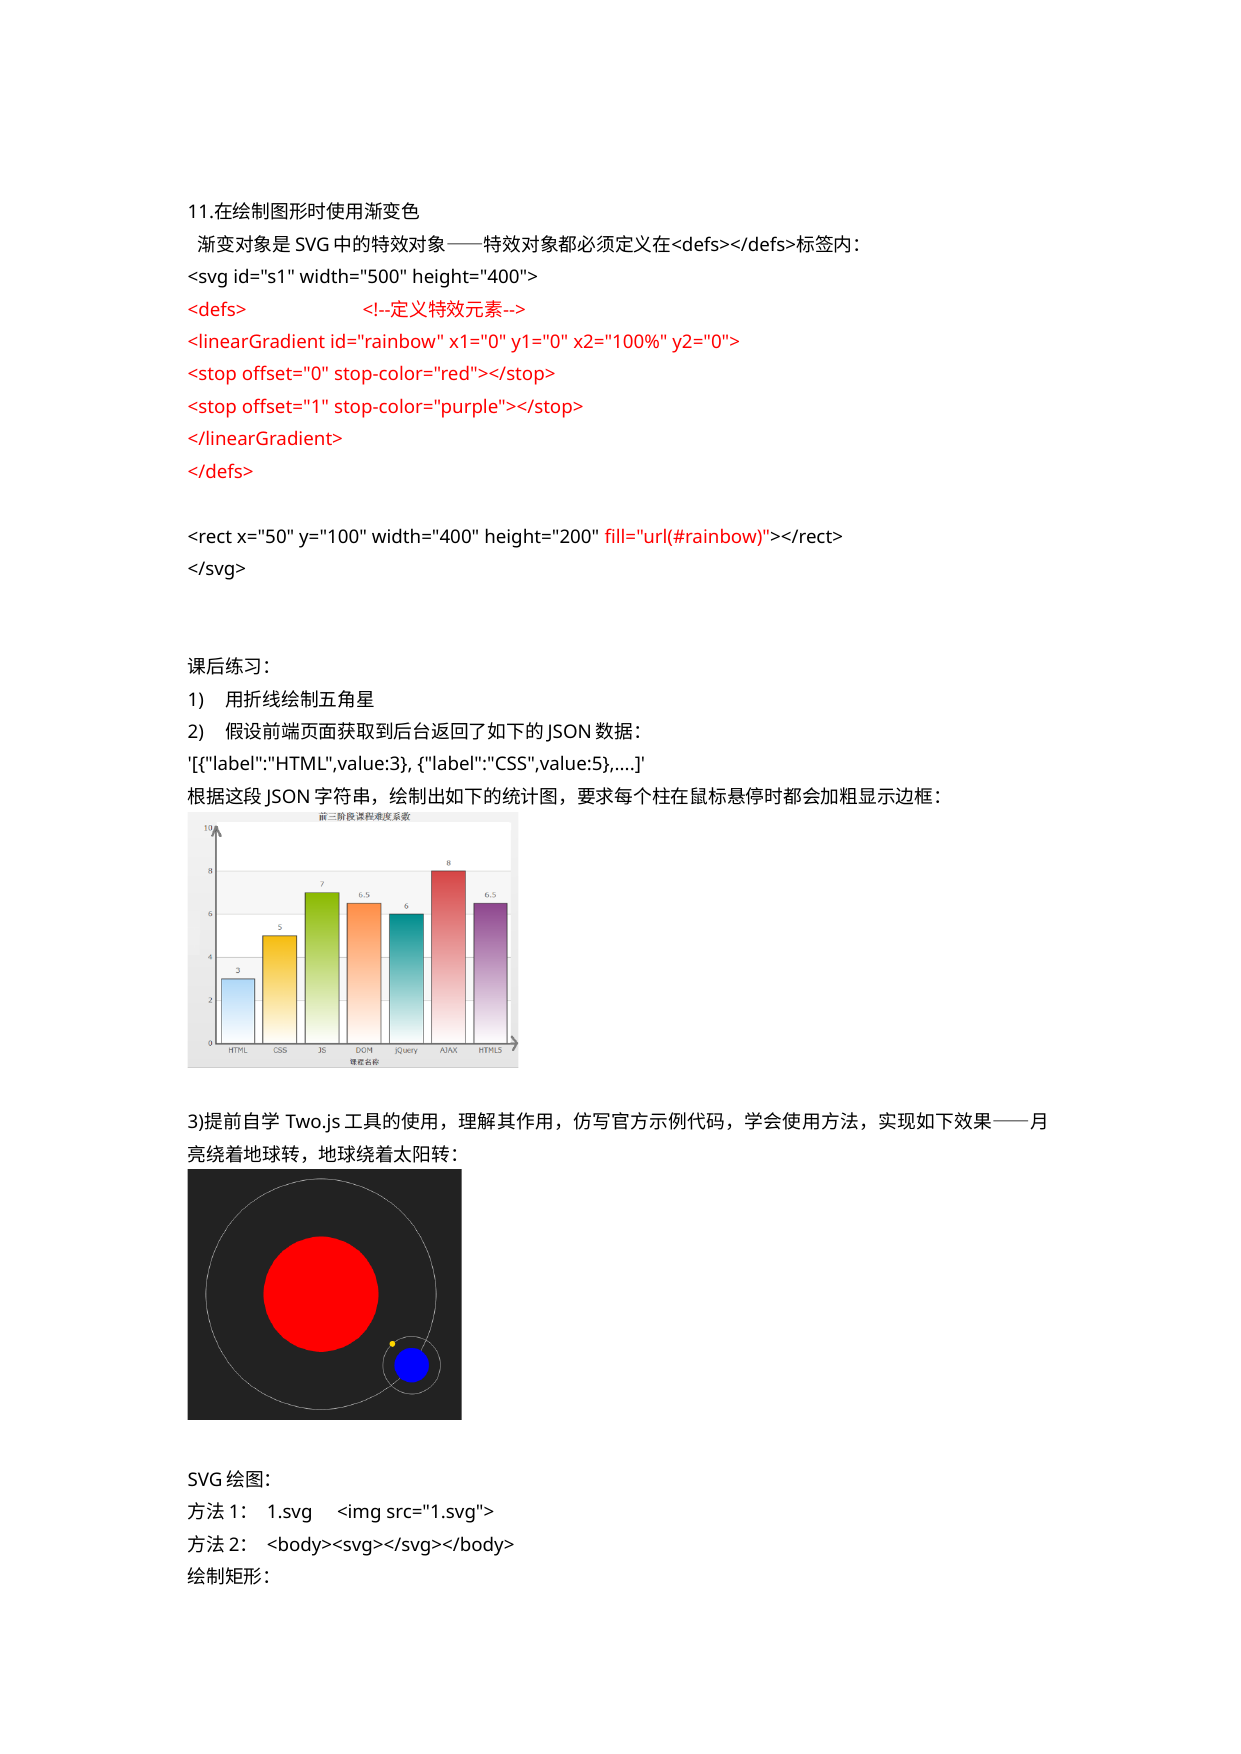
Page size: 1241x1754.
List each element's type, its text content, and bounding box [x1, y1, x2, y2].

picture [187, 1169, 462, 1420]
text 3)提前自学 Two.js工具的使用，理解其作用，仿写官方示例代码，学会使用方法，实现如下效果——月亮绕着地球转，地球绕着太阳转： [187, 1104, 1053, 1169]
text 课后练习： [187, 649, 1053, 682]
text <linearGradient id="rainbow" x1="0" y1="0" x2="100%" y2="0"> [187, 324, 1053, 357]
text </svg> [187, 552, 1053, 584]
text <stop offset="1" stop-color="purple"></stop> [187, 389, 1053, 422]
text 绘制矩形： [187, 1559, 1053, 1592]
text 方法1： 1.svg <img src="1.svg"> [187, 1494, 1053, 1527]
list 假设前端页面获取到后台返回了如下的JSON数据： [187, 714, 1053, 747]
text 渐变对象是SVG中的特效对象——特效对象都必须定义在<defs></defs>标签内： [187, 227, 1053, 259]
text SVG绘图： [187, 1462, 1053, 1494]
text </linearGradient> [187, 422, 1053, 454]
text <stop offset="0" stop-color="red"></stop> [187, 357, 1053, 389]
picture [187, 812, 519, 1068]
list 用折线绘制五角星 [187, 682, 1053, 714]
text '[{"label":"HTML",value:3}, {"label":"CSS",value:5},....]' [187, 747, 1053, 779]
text <defs> <!--定义特效元素--> [187, 292, 1053, 324]
text 根据这段JSON字符串，绘制出如下的统计图，要求每个柱在鼠标悬停时都会加粗显示边框： [187, 779, 1053, 812]
text 11.在绘制图形时使用渐变色 [187, 194, 1053, 227]
text 方法2： <body><svg></svg></body> [187, 1527, 1053, 1559]
text <rect x="50" y="100" width="400" height="200" fill="url(#rainbow)"></rect> [187, 519, 1053, 552]
text </defs> [187, 454, 1053, 487]
text <svg id="s1" width="500" height="400"> [187, 259, 1053, 292]
